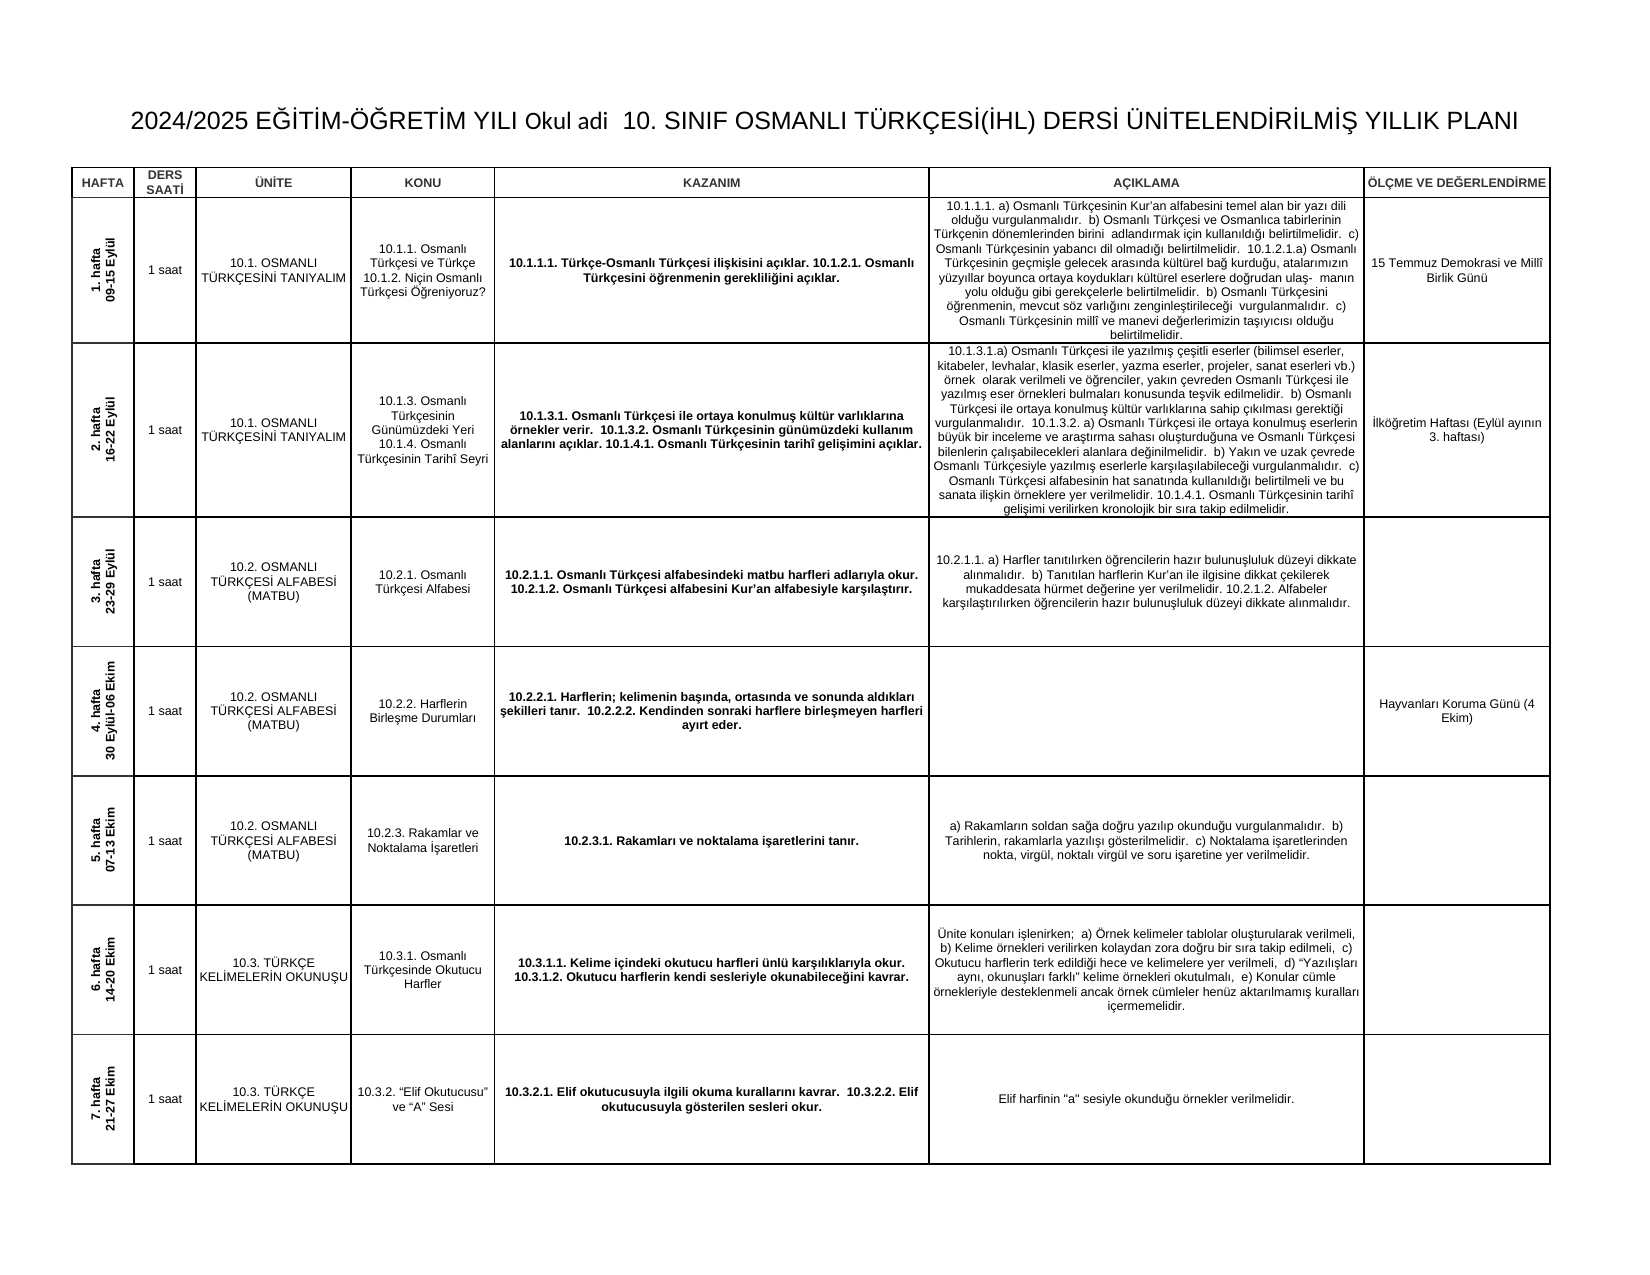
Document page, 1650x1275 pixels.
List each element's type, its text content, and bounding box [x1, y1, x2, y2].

table_cell 10.1.3.1.a) Osmanlı Türkçesi ile yazılmış çeşitli eserler (bilimsel eserler, kitabeler, levhalar, klasik eserler, yazma eserler, projeler, sanat eserleri vb.) örnek olarak verilmeli ve öğrenciler, yakın çevreden Osmanlı Türkçesi ile yazılmış eser örnekleri bulmaları konusunda teşvik edilmelidir. b) Osmanlı Türkçesi ile ortaya konulmuş kültür varlıklarına sahip çıkılması gerektiği vurgulanmalıdır. 10.1.3.2. a) Osmanlı Türkçesi ile ortaya konulmuş eserlerin büyük bir inceleme ve araştırma sahası oluşturduğuna ve Osmanlı Türkçesi bilenlerin çalışabilecekleri alanlara değinilmelidir. b) Yakın ve uzak çevrede Osmanlı Türkçesiyle yazılmış eserlerle karşılaşılabileceği vurgulanmalıdır. c) Osmanlı Türkçesi alfabesinin hat sanatında kullanıldığı belirtilmeli ve bu sanata ilişkin örneklere yer verilmelidir. 10.1.4.1. Osmanlı Türkçesinin tarihî gelişimi verilirken kronolojik bir sıra takip edilmelidir. [930, 344, 1363, 516]
table_cell 6. hafta 14-20 Ekim [73, 906, 133, 1034]
table_header DERS SAATİ [135, 168, 195, 197]
table_cell 1 saat [135, 647, 195, 775]
table_cell 1 saat [135, 518, 195, 646]
table_header KONU [352, 168, 494, 197]
table_cell a) Rakamların soldan sağa doğru yazılıp okunduğu vurgulanmalıdır. b) Tarihlerin, rakamlarla yazılışı gösterilmelidir. c) Noktalama işaretlerinden nokta, virgül, noktalı virgül ve soru işaretine yer verilmelidir. [930, 777, 1363, 904]
table_cell 10.2. OSMANLI TÜRKÇESİ ALFABESİ (MATBU) [197, 647, 350, 775]
table_cell 15 Temmuz Demokrasi ve Millî Birlik Günü [1365, 198, 1549, 342]
table_cell 10.1.1.1. a) Osmanlı Türkçesinin Kur’an alfabesini temel alan bir yazı dili olduğu vurgulanmalıdır. b) Osmanlı Türkçesi ve Osmanlıca tabirlerinin Türkçenin dönemlerinden birini adlandırmak için kullanıldığı belirtilmelidir. c) Osmanlı Türkçesinin yabancı dil olmadığı belirtilmelidir. 10.1.2.1.a) Osmanlı Türkçesinin geçmişle gelecek arasında kültürel bağ kurduğu, atalarımızın yüzyıllar boyunca ortaya koydukları kültürel eserlere doğrudan ulaş- manın yolu olduğu gibi gerekçelerle belirtilmelidir. b) Osmanlı Türkçesini öğrenmenin, mevcut söz varlığını zenginleştirileceği vurgulanmalıdır. c) Osmanlı Türkçesinin millî ve manevi değerlerimizin taşıyıcısı olduğu belirtilmelidir. [930, 198, 1363, 342]
table_cell 1 saat [135, 1035, 195, 1163]
table_cell İlköğretim Haftası (Eylül ayının 3. haftası) [1365, 344, 1549, 516]
table_cell 10.1.1. Osmanlı Türkçesi ve Türkçe 10.1.2. Niçin Osmanlı Türkçesi Öğreniyoruz? [352, 198, 494, 342]
table_cell 10.2.1.1. Osmanlı Türkçesi alfabesindeki matbu harfleri adlarıyla okur. 10.2.1.2. Osmanlı Türkçesi alfabesini Kur’an alfabesiyle karşılaştırır. [495, 518, 928, 646]
table_cell 10.2.3. Rakamlar ve Noktalama İşaretleri [352, 777, 494, 904]
table_cell [1365, 906, 1549, 1034]
table_cell 10.2.3.1. Rakamları ve noktalama işaretlerini tanır. [495, 777, 928, 904]
table_cell 1 saat [135, 198, 195, 342]
table_cell 10.2.1. Osmanlı Türkçesi Alfabesi [352, 518, 494, 646]
table_cell 1. hafta 09-15 Eylül [73, 198, 133, 342]
table_header ÖLÇME VE DEĞERLENDİRME [1365, 168, 1549, 197]
table_cell 7. hafta 21-27 Ekim [73, 1035, 133, 1163]
table_cell 10.2.1.1. a) Harfler tanıtılırken öğrencilerin hazır bulunuşluluk düzeyi dikkate alınmalıdır. b) Tanıtılan harflerin Kur’an ile ilgisine dikkat çekilerek mukaddesata hürmet değerine yer verilmelidir. 10.2.1.2. Alfabeler karşılaştırılırken öğrencilerin hazır bulunuşluluk düzeyi dikkate alınmalıdır. [930, 518, 1363, 646]
table_cell Ünite konuları işlenirken; a) Örnek kelimeler tablolar oluşturularak verilmeli, b) Kelime örnekleri verilirken kolaydan zora doğru bir sıra takip edilmeli, c) Okutucu harflerin terk edildiği hece ve kelimelere yer verilmeli, d) “Yazılışları aynı, okunuşları farklı” kelime örnekleri okutulmalı, e) Konular cümle örnekleriyle desteklenmeli ancak örnek cümleler henüz aktarılmamış kuralları içermemelidir. [930, 906, 1363, 1034]
table_cell 10.2.2.1. Harflerin; kelimenin başında, ortasında ve sonunda aldıkları şekilleri tanır. 10.2.2.2. Kendinden sonraki harflere birleşmeyen harfleri ayırt eder. [495, 647, 928, 775]
table_cell 3. hafta 23-29 Eylül [73, 518, 133, 646]
table_cell 10.2.2. Harflerin Birleşme Durumları [352, 647, 494, 775]
table_cell 4. hafta 30 Eylül-06 Ekim [73, 647, 133, 775]
text 2024/2025 EĞİTİM-ÖĞRETİM YILI 10. SINIF OSMANLI TÜRKÇESİ(İHL) DERSİ ÜNİTELENDİRİLMİŞ YILLIK PLANI [75, 106, 1575, 136]
table_header AÇIKLAMA [930, 168, 1363, 197]
table_cell 1 saat [135, 906, 195, 1034]
table_cell 10.3. TÜRKÇE KELİMELERİN OKUNUŞU [197, 906, 350, 1034]
table_header ÜNİTE [197, 168, 350, 197]
table_cell 2. hafta 16-22 Eylül [73, 344, 133, 516]
table_header HAFTA [73, 168, 133, 197]
table_cell 5. hafta 07-13 Ekim [73, 777, 133, 904]
table_cell 10.2. OSMANLI TÜRKÇESİ ALFABESİ (MATBU) [197, 518, 350, 646]
table_cell 10.3.1.1. Kelime içindeki okutucu harfleri ünlü karşılıklarıyla okur. 10.3.1.2. Okutucu harflerin kendi sesleriyle okunabileceğini kavrar. [495, 906, 928, 1034]
table_cell [1365, 518, 1549, 646]
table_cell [197, 1035, 350, 1163]
table_cell 10.1. OSMANLI TÜRKÇESİNİ TANIYALIM [197, 344, 350, 516]
table_cell 1 saat [135, 777, 195, 904]
table_cell 10.1. OSMANLI TÜRKÇESİNİ TANIYALIM [197, 198, 350, 342]
table_cell [930, 647, 1363, 775]
table_cell 1 saat [135, 344, 195, 516]
table_cell 10.3.1. Osmanlı Türkçesinde Okutucu Harfler [352, 906, 494, 1034]
table_cell Elif harfinin "a" sesiyle okunduğu örnekler verilmelidir. [930, 1035, 1363, 1163]
table_cell 10.3.2. “Elif Okutucusu” ve “A” Sesi [352, 1035, 494, 1163]
table_cell Hayvanları Koruma Günü (4 Ekim) [1365, 647, 1549, 775]
table_cell 10.1.3.1. Osmanlı Türkçesi ile ortaya konulmuş kültür varlıklarına örnekler verir. 10.1.3.2. Osmanlı Türkçesinin günümüzdeki kullanım alanlarını açıklar. 10.1.4.1. Osmanlı Türkçesinin tarihî gelişimini açıklar. [495, 344, 928, 516]
table_cell [1365, 777, 1549, 904]
table_cell 10.2. OSMANLI TÜRKÇESİ ALFABESİ (MATBU) [197, 777, 350, 904]
table_cell 10.1.3. Osmanlı Türkçesinin Günümüzdeki Yeri 10.1.4. Osmanlı Türkçesinin Tarihî Seyri [352, 344, 494, 516]
table_header KAZANIM [495, 168, 928, 197]
table_cell [1365, 1035, 1549, 1163]
table_cell 10.1.1.1. Türkçe-Osmanlı Türkçesi ilişkisini açıklar. 10.1.2.1. Osmanlı Türkçesini öğrenmenin gerekliliğini açıklar. [495, 198, 928, 342]
table_cell 10.3.2.1. Elif okutucusuyla ilgili okuma kurallarını kavrar. 10.3.2.2. Elif okutucusuyla gösterilen sesleri okur. [495, 1035, 928, 1163]
